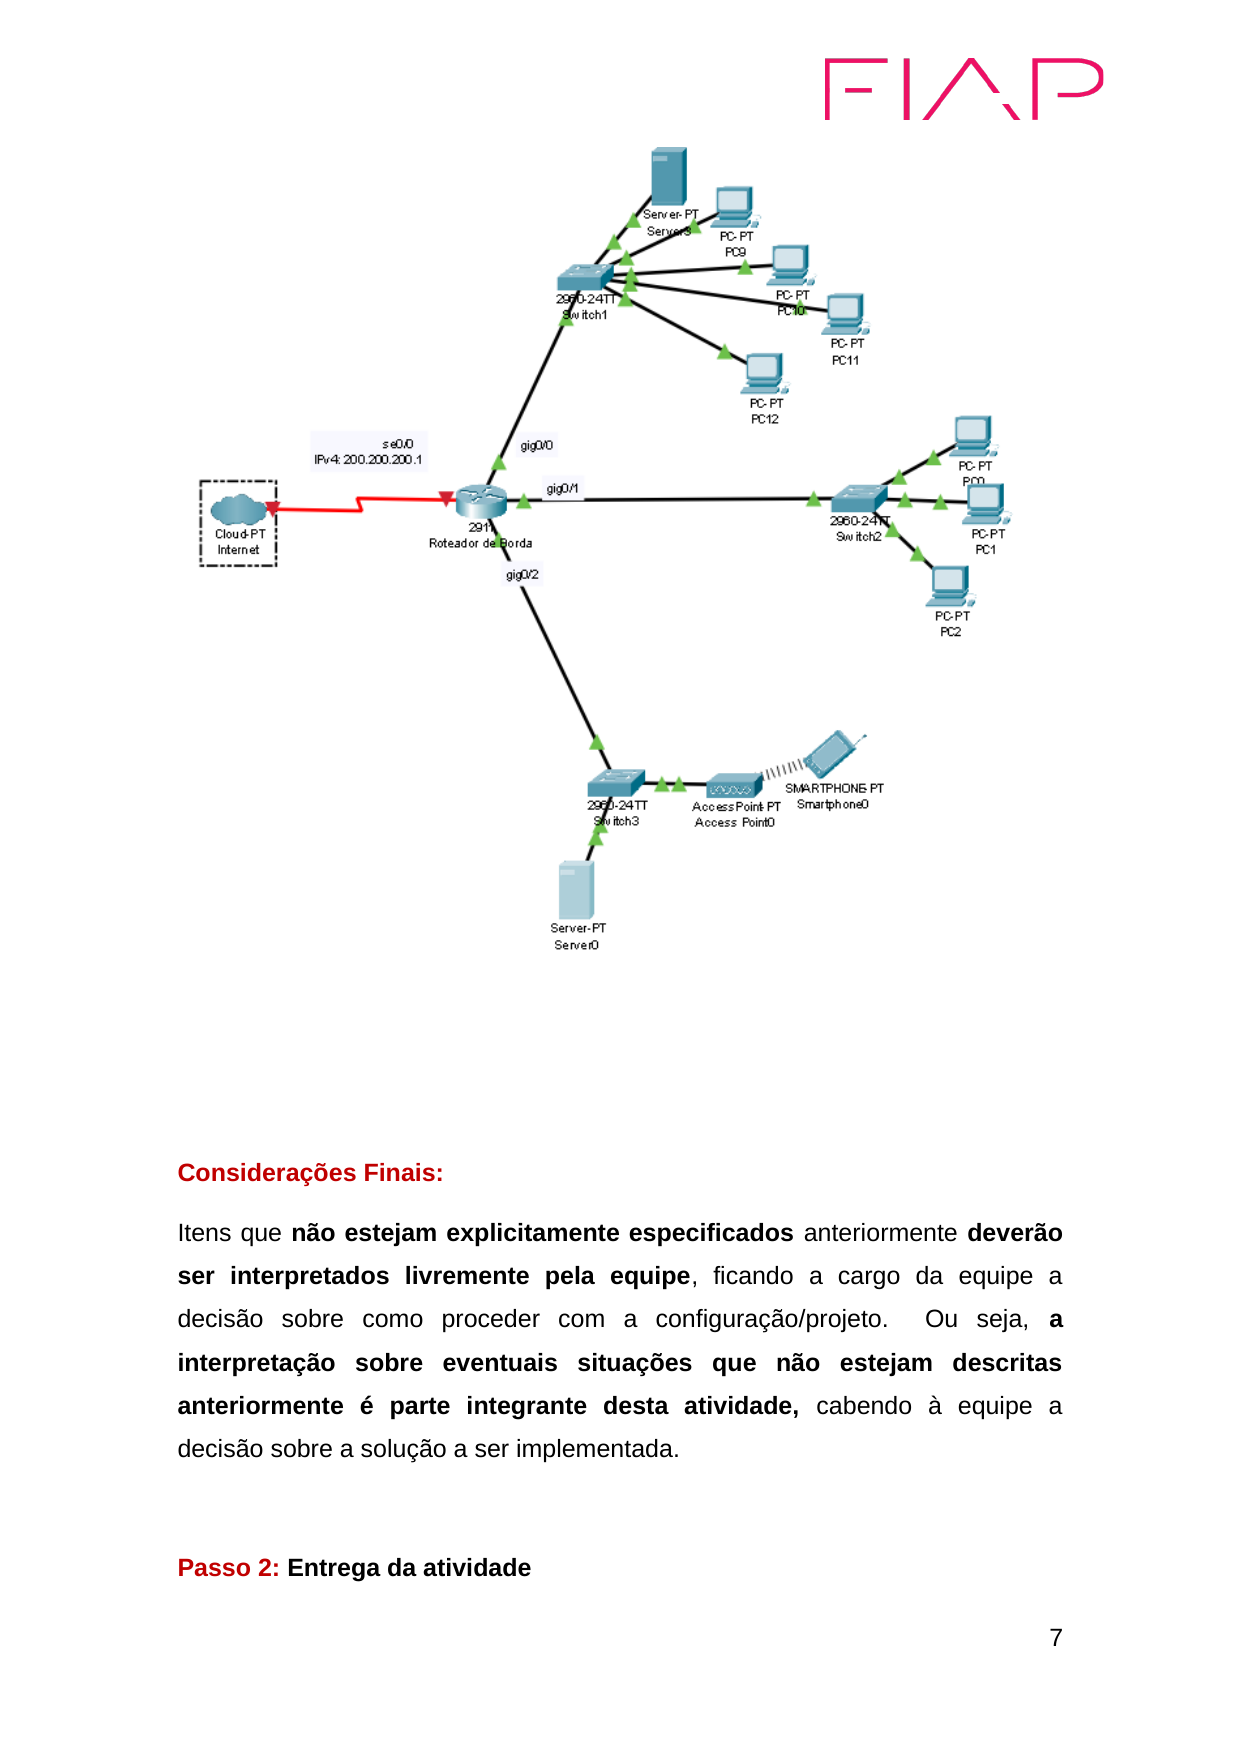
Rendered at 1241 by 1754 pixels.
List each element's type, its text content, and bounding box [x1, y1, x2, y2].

text Passo 2: Entrega da atividade [177, 1553, 1063, 1582]
text Considerações Finais: [177, 1158, 1063, 1187]
picture [177, 147, 1063, 973]
picture [825, 58, 1104, 120]
text Itens que não estejam explicitamente especificados anteriormente deverão ser interpretados livremente pela equipe, ficando a cargo da equipe a decisão sobre como proceder com a configuração/projeto. Ou seja, a interpretação sobre eventuais situações que não estejam descritas anteriormente é parte integrante desta atividade, cabendo à equipe a decisão sobre a solução a ser implementada. [177, 1218, 1063, 1463]
